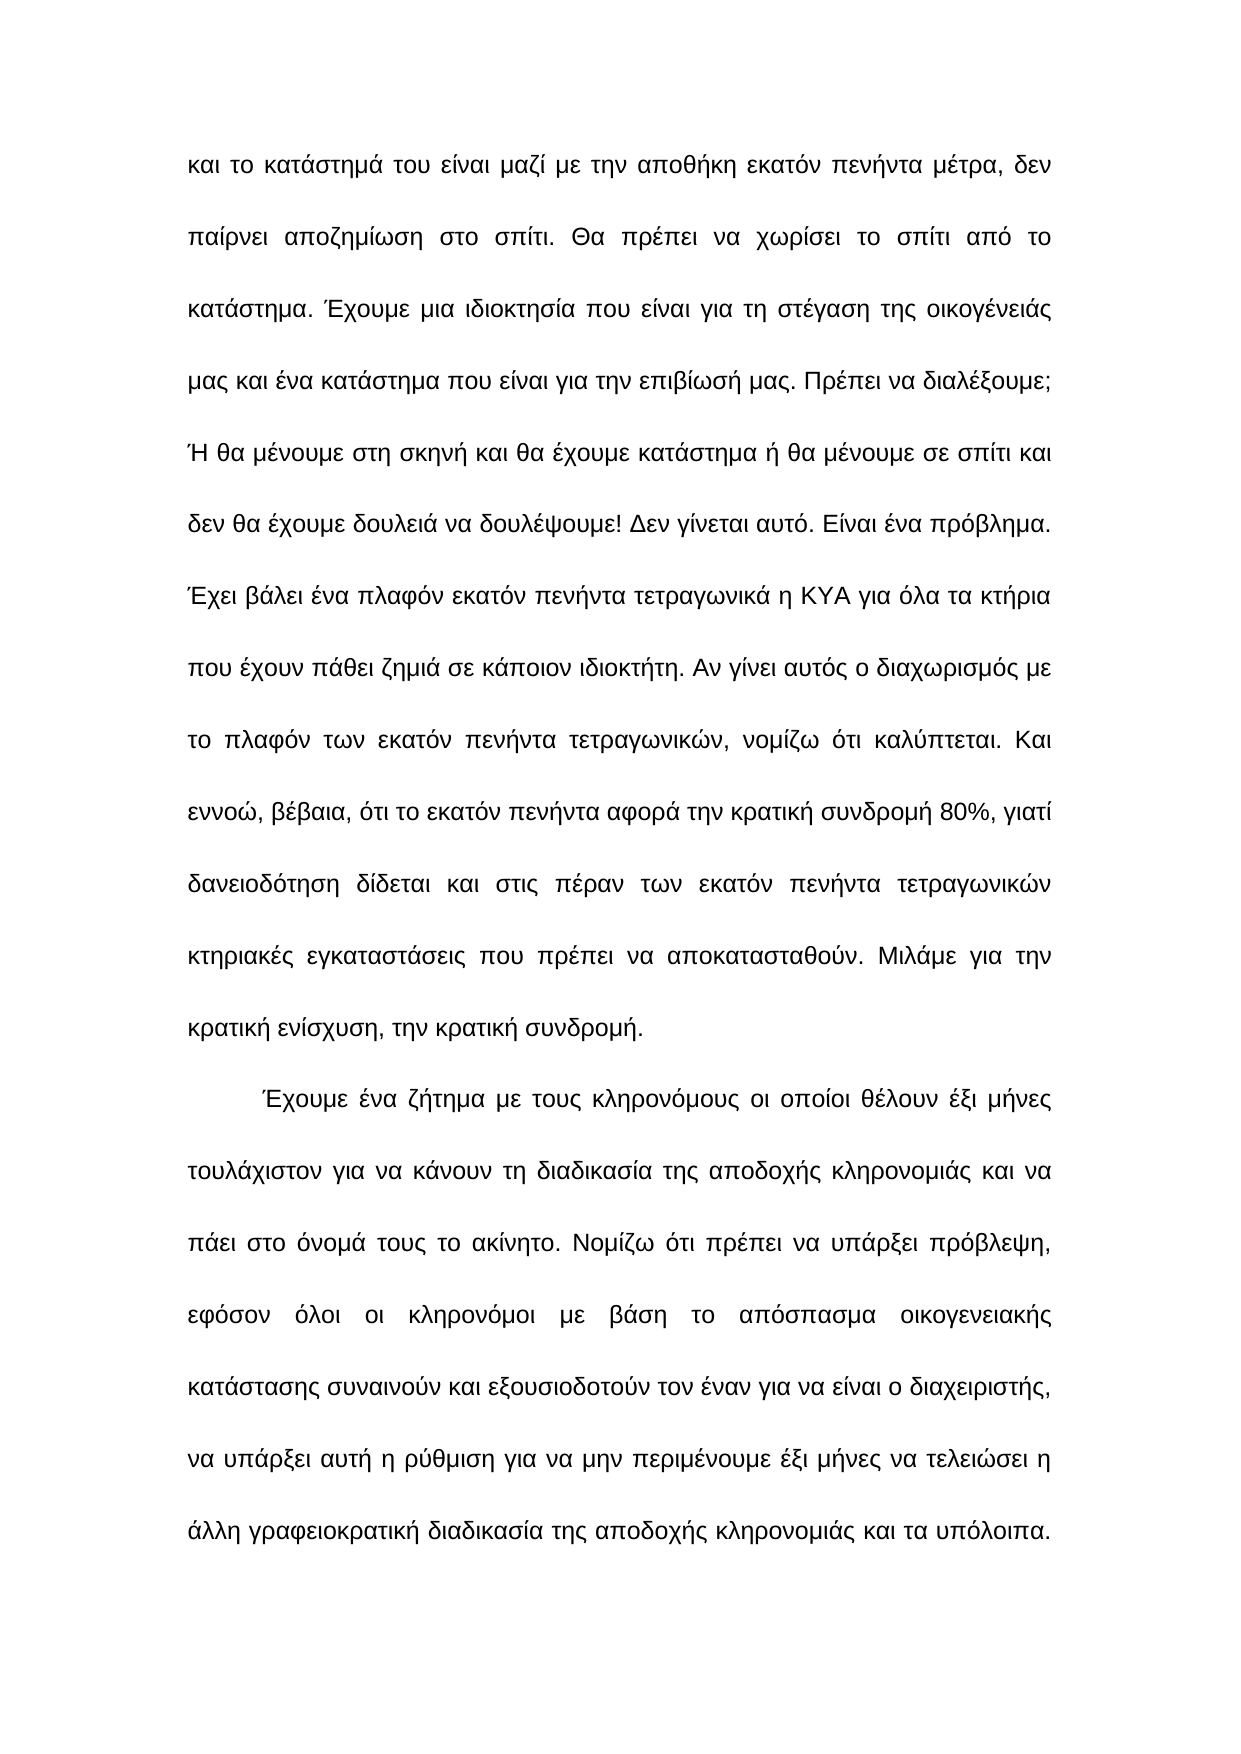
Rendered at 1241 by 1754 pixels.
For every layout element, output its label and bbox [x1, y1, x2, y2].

text [187, 1084, 1053, 1544]
text [187, 150, 1053, 1041]
